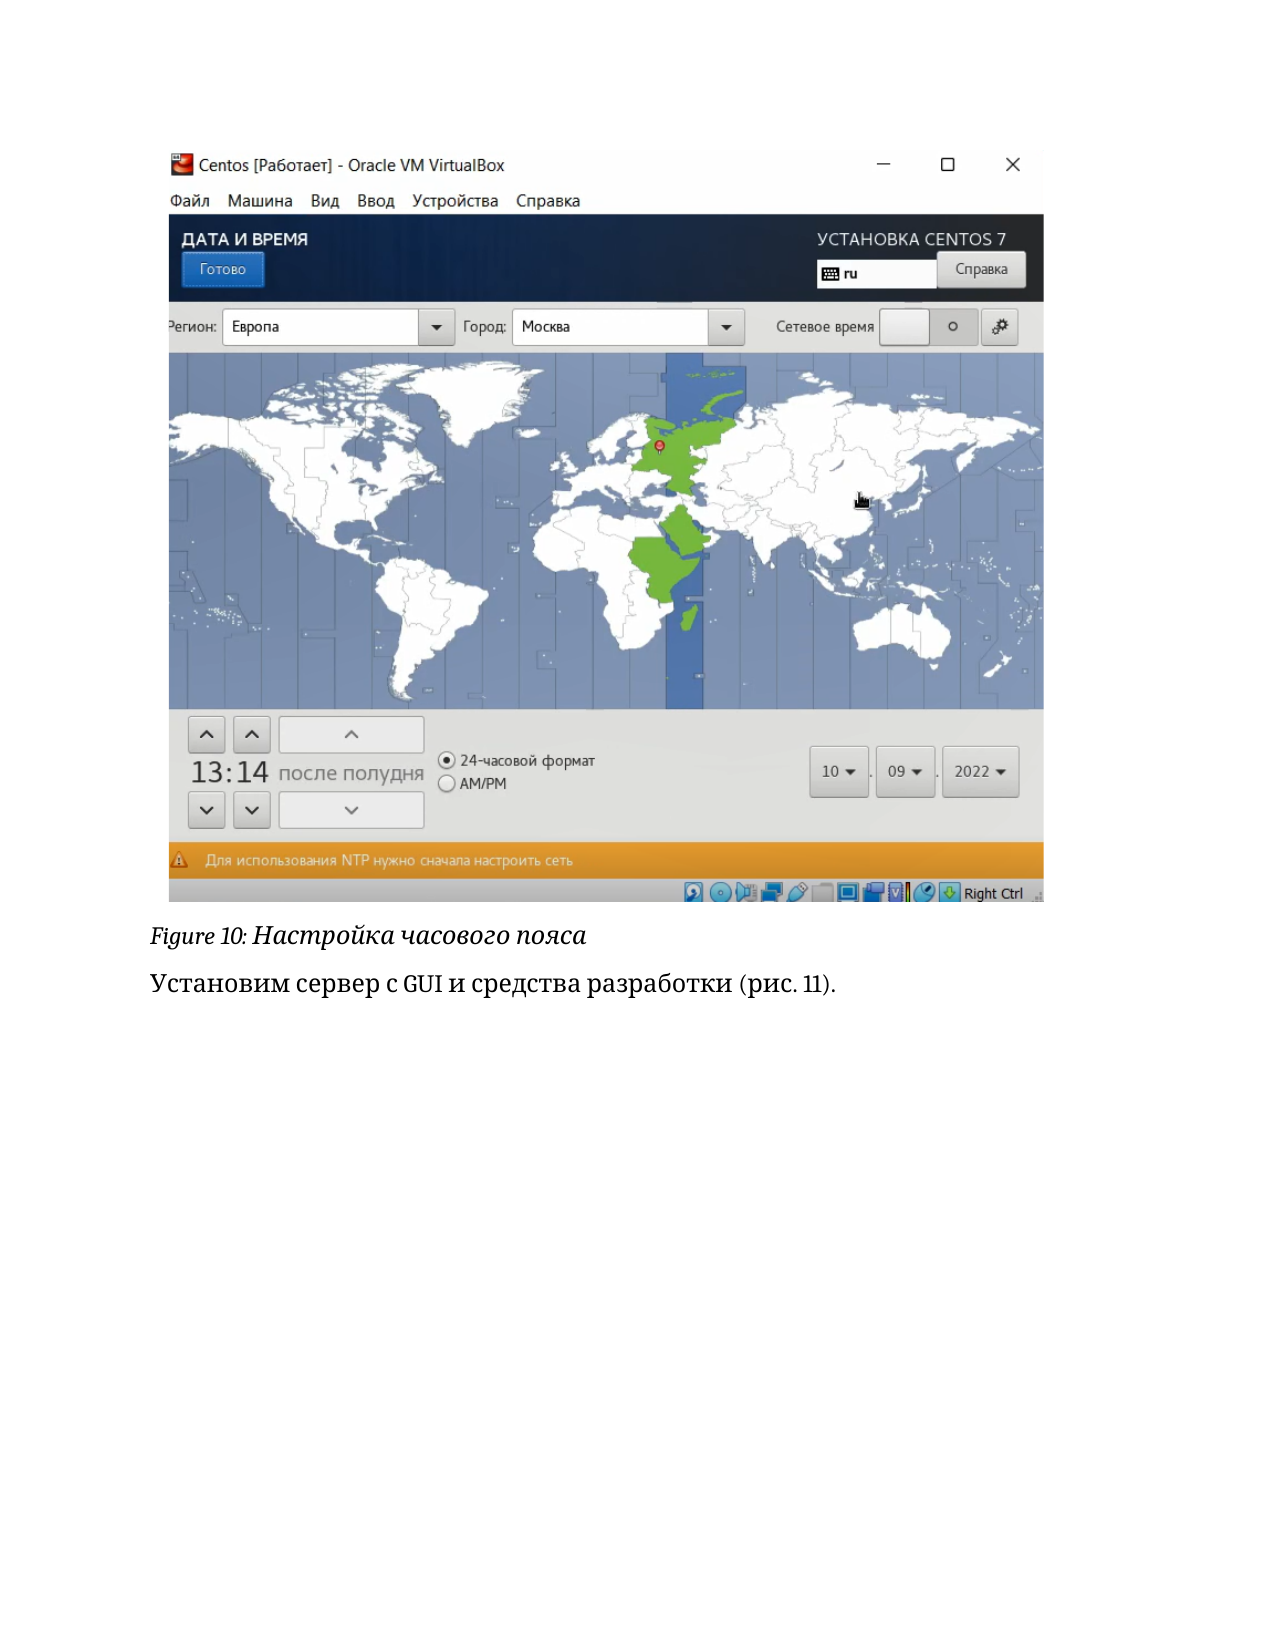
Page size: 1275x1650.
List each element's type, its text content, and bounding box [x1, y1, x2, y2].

text Установим сервер с GUI и средства разработки (рис. 11). [150, 969, 1125, 998]
picture [168, 150, 1044, 902]
text Figure 10: Настройка часового пояса [150, 922, 1125, 951]
